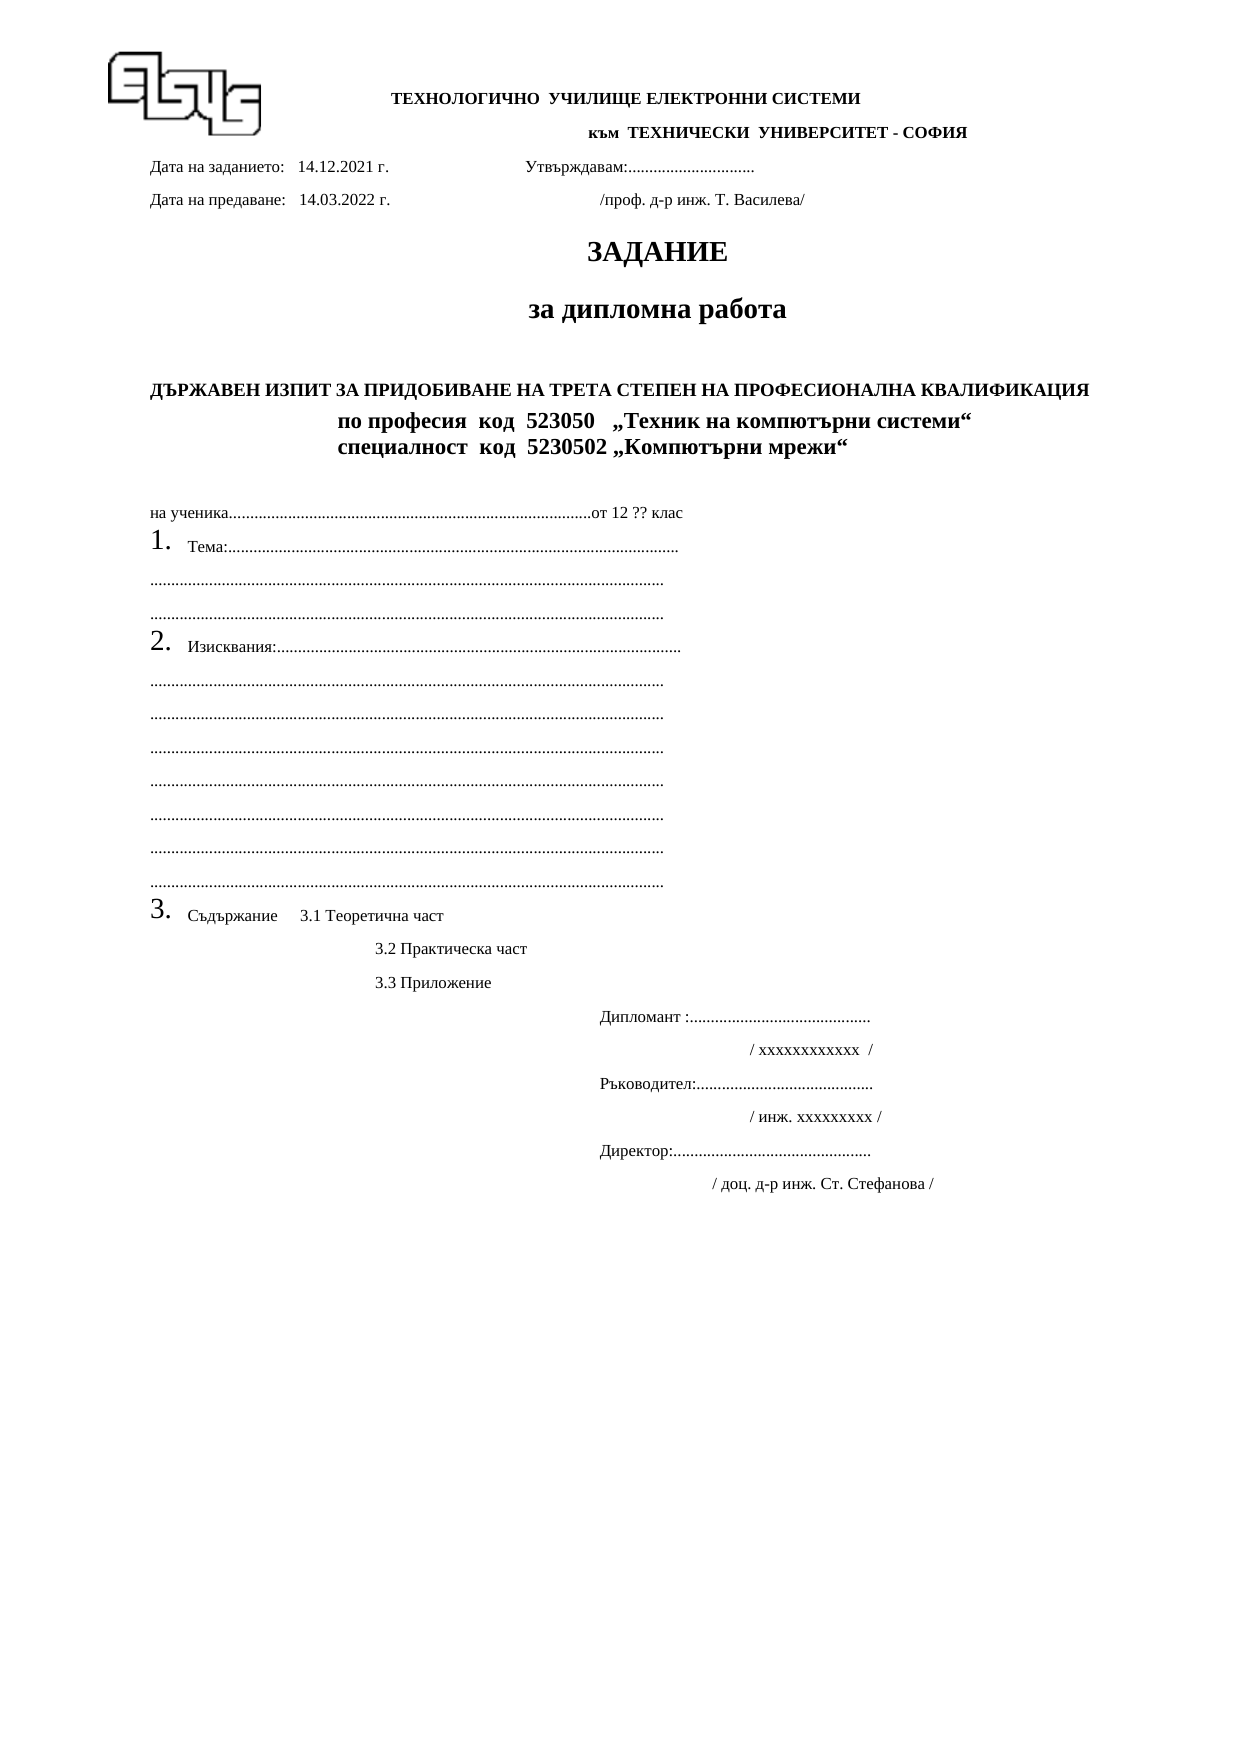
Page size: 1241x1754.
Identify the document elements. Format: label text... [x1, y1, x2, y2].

text .......................................................................................................................... [150, 656, 1165, 690]
text .......................................................................................................................... [150, 791, 1165, 824]
text ДЪРЖАВЕН ИЗПИТ ЗА ПРИДОБИВАНЕ НА ТРЕТА СТЕПЕН НА ПРОФЕСИОНАЛНА КВАЛИФИКАЦИЯ [150, 379, 1165, 401]
text .......................................................................................................................... [150, 858, 1165, 891]
text Директор:............................................... [599, 1126, 1165, 1160]
text / доц. д-р инж. Ст. Стефанова / [712, 1160, 1165, 1193]
text .......................................................................................................................... [150, 757, 1165, 791]
text по професия код 523050 „Техник на компютърни системи“ [337, 407, 1165, 433]
text 3.2 Практическа част [150, 925, 1165, 958]
text Ръководител:.......................................... [599, 1059, 1165, 1093]
text .......................................................................................................................... [150, 690, 1165, 723]
text 3.3 Приложение [150, 958, 1165, 992]
text Дата на заданието: 14.12.2021 г. Утвърждавам:.............................. [150, 142, 1165, 176]
text специалност код 5230502 „Компютърни мрежи“ [337, 433, 1165, 459]
text .......................................................................................................................... [150, 556, 1165, 589]
list Съдържание 3.1 Теоретична част [150, 891, 1165, 925]
text на ученика......................................................................................от 12 ?? клас [150, 488, 1165, 522]
text / инж. xхххххххх / [749, 1093, 1165, 1126]
text .......................................................................................................................... [150, 824, 1165, 858]
text Дата на предаване: 14.03.2022 г. /проф. д-р инж. Т. Василева/ [150, 176, 1165, 209]
list Тема:........................................................................................................... [150, 522, 1165, 556]
text към ТЕХНИЧЕСКИ УНИВЕРСИТЕТ - СОФИЯ [150, 108, 1165, 142]
text .......................................................................................................................... [150, 589, 1165, 623]
text .......................................................................................................................... [150, 723, 1165, 757]
text / хххххххххххх / [749, 1026, 1165, 1059]
text Дипломант :........................................... [599, 992, 1165, 1026]
text ЗАДАНИЕ [150, 210, 1165, 267]
subtitle TЕХНОЛОГИЧНО УЧИЛИЩЕ ЕЛЕКТРОННИ СИСТЕМИ [305, 75, 1165, 108]
list Изисквания:................................................................................................ [150, 623, 1165, 656]
text за дипломна работа [150, 267, 1165, 325]
